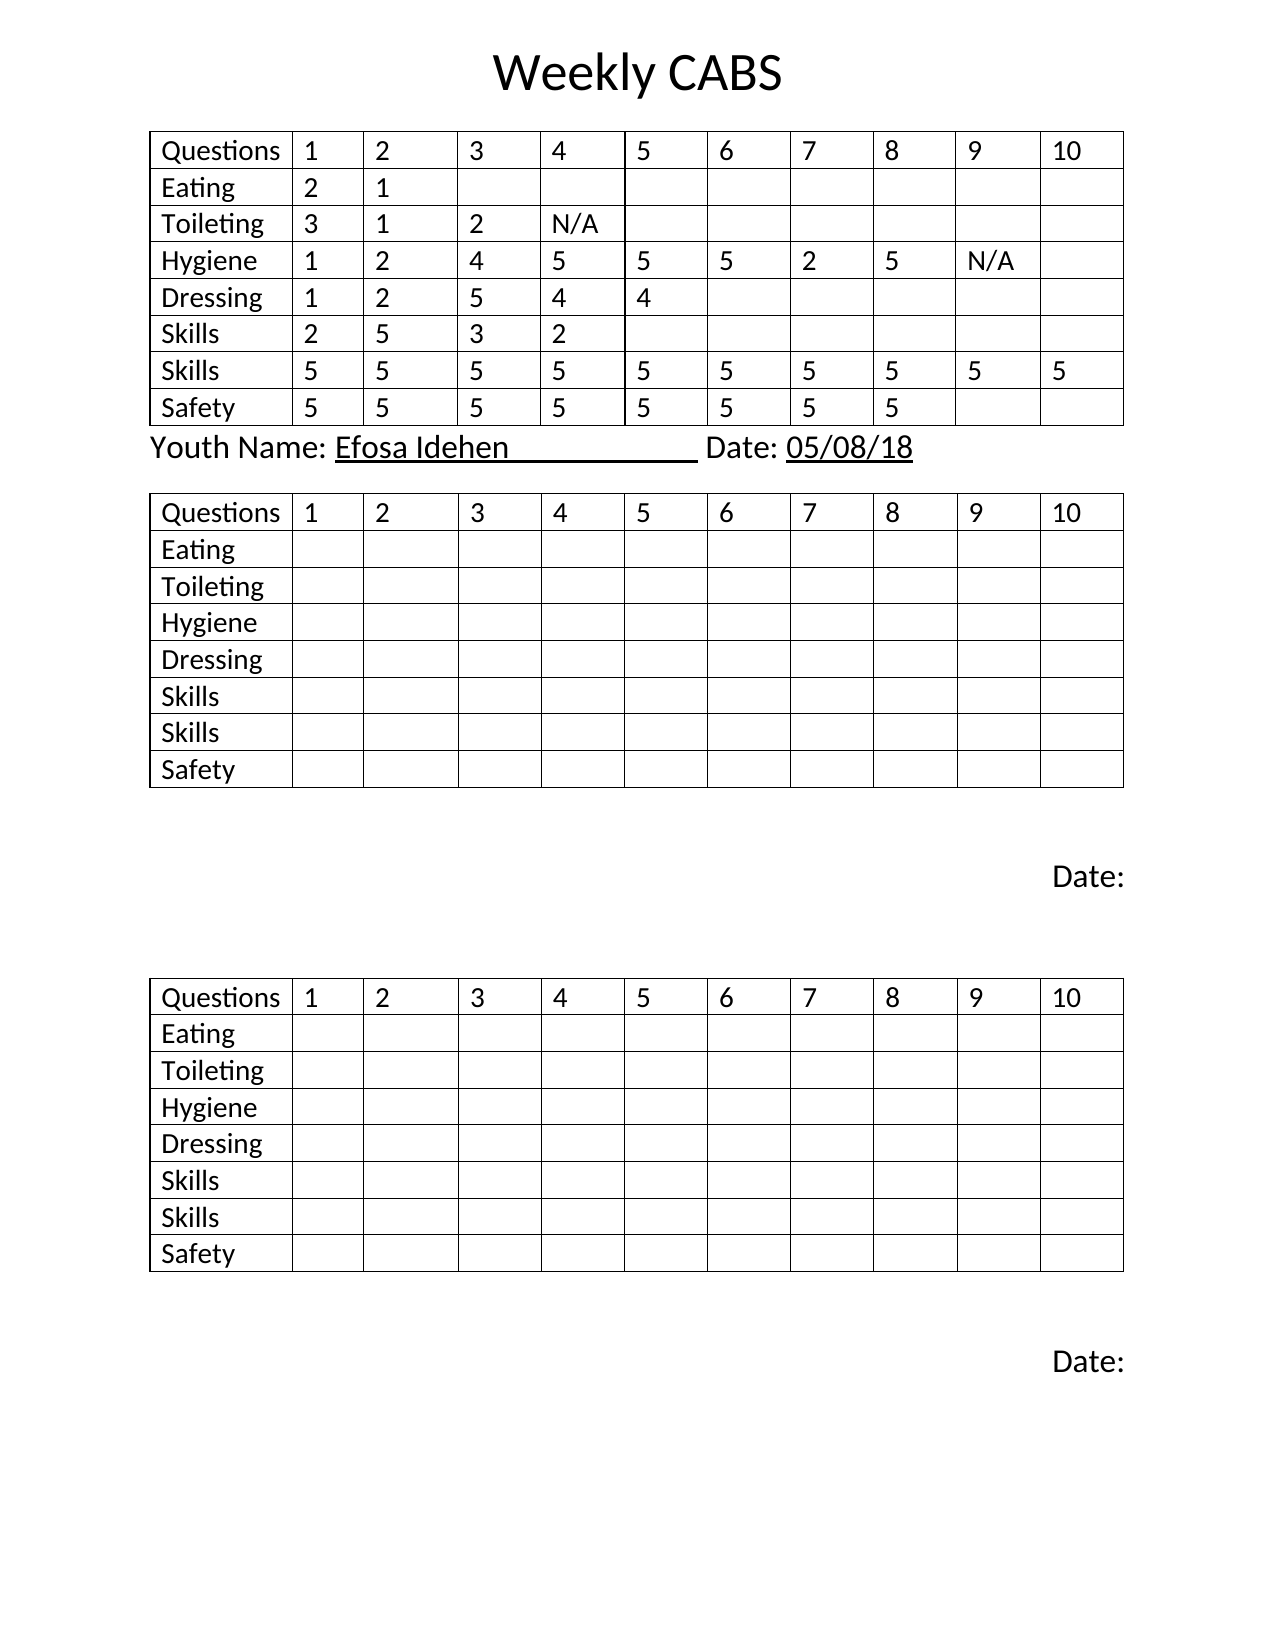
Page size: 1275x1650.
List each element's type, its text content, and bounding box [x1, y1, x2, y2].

table_cell [708, 1125, 790, 1161]
table_cell [626, 169, 707, 204]
table_cell [791, 1052, 873, 1088]
table_cell [708, 1235, 790, 1271]
table_cell [874, 568, 957, 603]
table_header Questions [151, 494, 292, 530]
table_cell 5 [458, 279, 540, 314]
table_cell 5 [541, 389, 624, 424]
table_cell [293, 1235, 363, 1271]
table_cell 2 [458, 206, 540, 241]
table_cell 5 [364, 389, 457, 424]
table_header 9 [958, 979, 1040, 1014]
table_cell [958, 1162, 1040, 1198]
table_cell Hygiene [151, 1089, 292, 1124]
table_cell 4 [626, 279, 707, 314]
table_cell N/A [956, 242, 1040, 278]
table_cell 5 [874, 242, 955, 278]
table_cell [791, 751, 873, 787]
table_cell Skills [151, 316, 292, 351]
table_header 5 [626, 132, 707, 168]
table_cell [874, 641, 957, 677]
table_cell [542, 604, 624, 640]
table_cell 1 [293, 242, 363, 278]
table_cell [1041, 714, 1123, 750]
table_cell [958, 1052, 1040, 1088]
table_cell [874, 751, 957, 787]
table_cell [791, 1125, 873, 1161]
table_cell [791, 279, 873, 314]
table_cell [956, 279, 1040, 314]
table_cell [625, 641, 707, 677]
table_cell [1041, 641, 1123, 677]
table_cell 5 [626, 242, 707, 278]
table_cell 5 [1041, 352, 1123, 388]
table_header 1 [293, 132, 363, 168]
table_cell [625, 678, 707, 713]
table_cell 5 [874, 389, 955, 424]
table_cell [1041, 568, 1123, 603]
table_cell Toileting [151, 568, 292, 603]
table_cell Eating [151, 531, 292, 567]
table_cell 5 [293, 389, 363, 424]
table_header 7 [791, 494, 873, 530]
table_cell 5 [626, 389, 707, 424]
table_cell [542, 1015, 624, 1051]
table_cell [458, 169, 540, 204]
table_cell [958, 531, 1040, 567]
table_cell [626, 206, 707, 241]
table_cell [625, 604, 707, 640]
table_cell [1041, 169, 1123, 204]
table_cell [958, 641, 1040, 677]
table_cell [708, 604, 790, 640]
table_cell [364, 604, 458, 640]
table_cell [459, 641, 541, 677]
table_cell [293, 714, 363, 750]
table_cell Safety [151, 389, 292, 424]
table_cell [1041, 1125, 1123, 1161]
table_cell [791, 206, 873, 241]
table_cell [708, 714, 790, 750]
table_cell Hygiene [151, 242, 292, 278]
table_header Questions [151, 979, 292, 1014]
table_cell [542, 1089, 624, 1124]
table_cell [708, 568, 790, 603]
table_cell 2 [293, 316, 363, 351]
table_cell [1041, 242, 1123, 278]
table_header 8 [874, 979, 957, 1014]
table_cell [1041, 678, 1123, 713]
table_cell [459, 1052, 541, 1088]
table_cell [1041, 531, 1123, 567]
table_header 6 [708, 979, 790, 1014]
table_cell [364, 531, 458, 567]
table_cell [542, 751, 624, 787]
text Date: [150, 1340, 1125, 1380]
table_header 10 [1041, 132, 1123, 168]
table_cell [364, 1199, 458, 1234]
table_cell Skills [151, 678, 292, 713]
table_header Questions [151, 132, 292, 168]
table_cell [364, 1235, 458, 1271]
table_cell [874, 1162, 957, 1198]
table_cell [364, 751, 458, 787]
table_header 2 [364, 132, 457, 168]
table_header 7 [791, 132, 873, 168]
table_cell [459, 568, 541, 603]
table_cell [542, 1125, 624, 1161]
table_cell 5 [708, 389, 790, 424]
table_header 10 [1041, 494, 1123, 530]
table_cell [708, 678, 790, 713]
text Date: [150, 855, 1125, 896]
table_cell [1041, 604, 1123, 640]
table_cell [459, 531, 541, 567]
table_cell 5 [293, 352, 363, 388]
table_cell [542, 678, 624, 713]
table_cell Dressing [151, 1125, 292, 1161]
table_cell 1 [293, 279, 363, 314]
table_cell [625, 1052, 707, 1088]
table_cell [542, 641, 624, 677]
table_cell [956, 316, 1040, 351]
table_cell Skills [151, 1199, 292, 1234]
table_cell [364, 1052, 458, 1088]
table_cell 5 [458, 389, 540, 424]
table_cell 5 [364, 352, 457, 388]
table_cell [1041, 751, 1123, 787]
table_header 5 [625, 494, 707, 530]
table_cell [958, 1199, 1040, 1234]
table_cell Safety [151, 751, 292, 787]
table_cell [874, 714, 957, 750]
table_cell [542, 568, 624, 603]
table_cell [791, 604, 873, 640]
table_cell [293, 1125, 363, 1161]
table_cell 5 [874, 352, 955, 388]
table_cell [542, 1235, 624, 1271]
table_header 10 [1041, 979, 1123, 1014]
table_cell [874, 169, 955, 204]
table_header 9 [958, 494, 1040, 530]
table_cell [791, 1015, 873, 1051]
table_header 3 [458, 132, 540, 168]
table_cell [791, 641, 873, 677]
text Youth Name: Efosa Idehen Date: 05/08/18 [150, 426, 1125, 466]
table_cell [791, 678, 873, 713]
table_header 8 [874, 494, 957, 530]
table_cell 5 [458, 352, 540, 388]
table_cell [791, 568, 873, 603]
table_cell Eating [151, 169, 292, 204]
table_cell [1041, 1089, 1123, 1124]
table_cell [874, 678, 957, 713]
table_cell [293, 604, 363, 640]
table_cell [956, 389, 1040, 424]
table_cell [364, 1015, 458, 1051]
table_cell [459, 604, 541, 640]
table_cell [293, 1162, 363, 1198]
table_header 9 [956, 132, 1040, 168]
table_cell [459, 678, 541, 713]
table_cell [708, 206, 790, 241]
table_cell [364, 568, 458, 603]
table_header 4 [542, 979, 624, 1014]
table_cell [874, 1199, 957, 1234]
table_cell [958, 678, 1040, 713]
table_cell N/A [541, 206, 624, 241]
table_cell [708, 279, 790, 314]
table_header 4 [542, 494, 624, 530]
table_cell 4 [458, 242, 540, 278]
table_cell [293, 568, 363, 603]
table_cell [791, 1162, 873, 1198]
table_cell 1 [364, 206, 457, 241]
table_header 6 [708, 132, 790, 168]
table_cell [293, 1199, 363, 1234]
table_header 6 [708, 494, 790, 530]
table_cell 2 [541, 316, 624, 351]
table_cell [958, 568, 1040, 603]
table_cell 3 [293, 206, 363, 241]
table_cell Toileting [151, 1052, 292, 1088]
table_cell [293, 1089, 363, 1124]
table_cell [956, 206, 1040, 241]
table_cell [708, 751, 790, 787]
table_cell Eating [151, 1015, 292, 1051]
table_header 8 [874, 132, 955, 168]
table_cell [459, 751, 541, 787]
table_cell [791, 1089, 873, 1124]
table_cell [958, 1015, 1040, 1051]
table_cell [1041, 1162, 1123, 1198]
table_cell [364, 1162, 458, 1198]
table_cell [625, 1089, 707, 1124]
table_cell [364, 714, 458, 750]
table_cell Dressing [151, 279, 292, 314]
table_cell 5 [541, 352, 624, 388]
table_cell Skills [151, 352, 292, 388]
table_cell 3 [458, 316, 540, 351]
table_cell 2 [364, 279, 457, 314]
table_cell [708, 1015, 790, 1051]
table_cell [874, 1125, 957, 1161]
table_cell [625, 531, 707, 567]
table_cell [791, 316, 873, 351]
table_header 1 [293, 494, 363, 530]
table_cell [364, 641, 458, 677]
table_cell [874, 1052, 957, 1088]
table_header 3 [459, 494, 541, 530]
table_header 2 [364, 494, 458, 530]
table_cell [958, 1235, 1040, 1271]
table_cell [542, 714, 624, 750]
table_header 5 [625, 979, 707, 1014]
table_cell [293, 531, 363, 567]
table_cell [1041, 206, 1123, 241]
table_cell [459, 1235, 541, 1271]
table_header 1 [293, 979, 363, 1014]
table_cell [956, 169, 1040, 204]
table_cell [958, 714, 1040, 750]
table_cell Skills [151, 714, 292, 750]
table_cell 4 [541, 279, 624, 314]
table_cell Dressing [151, 641, 292, 677]
table_cell [791, 714, 873, 750]
table_cell [293, 1052, 363, 1088]
table_cell 5 [541, 242, 624, 278]
table_cell [625, 1199, 707, 1234]
table_header 3 [459, 979, 541, 1014]
table_cell [958, 1089, 1040, 1124]
table_cell Safety [151, 1235, 292, 1271]
table_cell [542, 1052, 624, 1088]
table_cell [459, 1015, 541, 1051]
table_cell [625, 714, 707, 750]
table_cell [293, 678, 363, 713]
table_cell 5 [956, 352, 1040, 388]
table_cell [459, 1089, 541, 1124]
table_cell [874, 279, 955, 314]
table_cell 5 [708, 242, 790, 278]
table_cell [293, 1015, 363, 1051]
table_cell [874, 1089, 957, 1124]
table_cell [1041, 279, 1123, 314]
table_cell [1041, 316, 1123, 351]
table_cell [708, 1052, 790, 1088]
table_cell 2 [293, 169, 363, 204]
table_cell [874, 604, 957, 640]
table_cell [791, 531, 873, 567]
table_cell 2 [791, 242, 873, 278]
table_cell [791, 1199, 873, 1234]
table_cell Skills [151, 1162, 292, 1198]
table_cell 5 [708, 352, 790, 388]
table_cell [459, 714, 541, 750]
table_cell 5 [791, 352, 873, 388]
table_cell [1041, 1235, 1123, 1271]
table_cell [459, 1125, 541, 1161]
table_cell [874, 316, 955, 351]
table_cell 5 [364, 316, 457, 351]
table_cell [958, 751, 1040, 787]
table_cell 2 [364, 242, 457, 278]
table_cell [626, 316, 707, 351]
table_cell [542, 531, 624, 567]
table_cell [459, 1199, 541, 1234]
table_cell [364, 678, 458, 713]
table_cell [293, 751, 363, 787]
table_header 4 [541, 132, 624, 168]
table_cell [625, 1015, 707, 1051]
table_cell [1041, 1199, 1123, 1234]
table_cell 5 [791, 389, 873, 424]
table_cell [541, 169, 624, 204]
table_cell [625, 751, 707, 787]
table_cell [293, 641, 363, 677]
table_cell Toileting [151, 206, 292, 241]
table_cell Hygiene [151, 604, 292, 640]
table_cell [958, 604, 1040, 640]
table_cell [625, 1235, 707, 1271]
table_cell [874, 1015, 957, 1051]
table_cell [708, 1199, 790, 1234]
table_cell [874, 531, 957, 567]
table_cell [958, 1125, 1040, 1161]
table_cell [708, 531, 790, 567]
table_header 7 [791, 979, 873, 1014]
table_cell [542, 1199, 624, 1234]
table_cell [708, 1089, 790, 1124]
table_cell [1041, 1052, 1123, 1088]
table_cell [1041, 1015, 1123, 1051]
table_cell [364, 1125, 458, 1161]
table_cell [874, 1235, 957, 1271]
table_cell [625, 1162, 707, 1198]
table_cell [708, 316, 790, 351]
table_cell [1041, 389, 1123, 424]
table_header 2 [364, 979, 458, 1014]
table_cell [708, 169, 790, 204]
table_cell 5 [626, 352, 707, 388]
table_cell [708, 1162, 790, 1198]
table_cell [791, 169, 873, 204]
table_cell [791, 1235, 873, 1271]
table_cell [625, 1125, 707, 1161]
table_cell [625, 568, 707, 603]
table_cell [708, 641, 790, 677]
table_cell [542, 1162, 624, 1198]
table_cell 1 [364, 169, 457, 204]
table_cell [364, 1089, 458, 1124]
table_cell [459, 1162, 541, 1198]
table_cell [874, 206, 955, 241]
